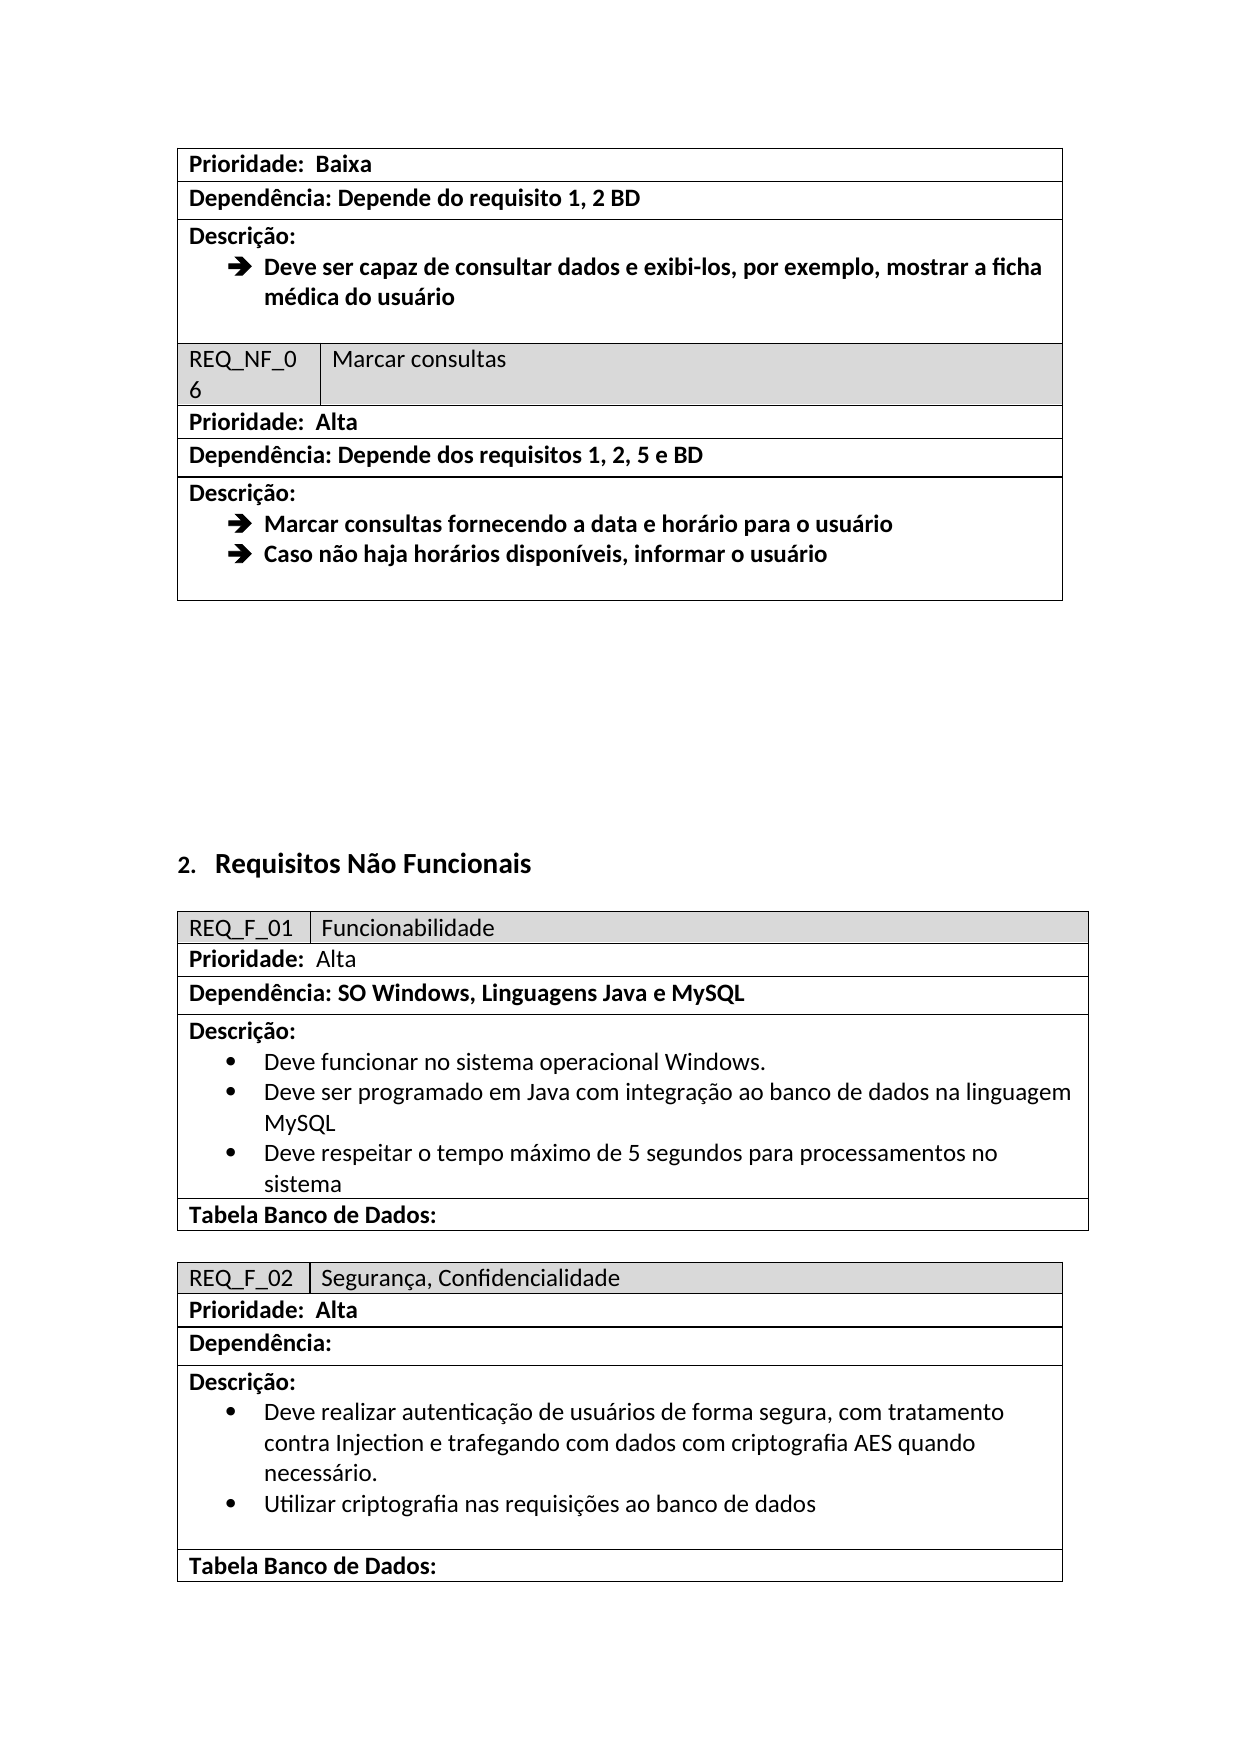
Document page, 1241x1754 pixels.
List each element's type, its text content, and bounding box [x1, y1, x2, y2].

table_cell Descrição: Deve ser capaz de consultar dados e exibi-los, por exemplo, mostrar a ficha médica do usuário [178, 220, 1062, 342]
table_header REQ_F_01 [178, 912, 310, 942]
table_cell Dependência: Depende dos requisitos 1, 2, 5 e BD [178, 439, 1062, 476]
table_cell Prioridade: Alta [178, 1294, 1062, 1326]
table_header Funcionabilidade [311, 912, 1088, 942]
table_cell REQ_NF_06 [178, 344, 320, 404]
table_cell Marcar consultas [321, 344, 1062, 404]
table_cell Descrição: Marcar consultas fornecendo a data e horário para o usuário Caso não haja horários disponíveis, informar o usuário [178, 478, 1062, 599]
table_header Segurança, Confidencialidade [311, 1263, 1062, 1293]
table_cell Prioridade: Alta [178, 944, 1088, 976]
table_cell Tabela Banco de Dados: [178, 1199, 1088, 1230]
table_cell Descrição: Deve realizar autenticação de usuários de forma segura, com tratamento contra Injection e trafegando com dados com criptografia AES quando necessário. Utilizar criptografia nas requisições ao banco de dados [178, 1366, 1062, 1549]
table_cell Descrição: Deve funcionar no sistema operacional Windows. Deve ser programado em Java com integração ao banco de dados na linguagem MySQL Deve respeitar o tempo máximo de 5 segundos para processamentos no sistema [178, 1015, 1088, 1198]
table_cell Dependência: Depende do requisito 1, 2 BD [178, 182, 1062, 219]
table_cell Prioridade: Alta [178, 406, 1062, 438]
table_cell Tabela Banco de Dados: [178, 1550, 1062, 1581]
table_cell Dependência: SO Windows, Linguagens Java e MySQL [178, 977, 1088, 1014]
list Requisitos Não Funcionais [177, 845, 1063, 880]
table_header REQ_F_02 [178, 1263, 309, 1293]
table_cell Prioridade: Baixa [178, 149, 1062, 181]
table_cell Dependência: [178, 1328, 1062, 1365]
